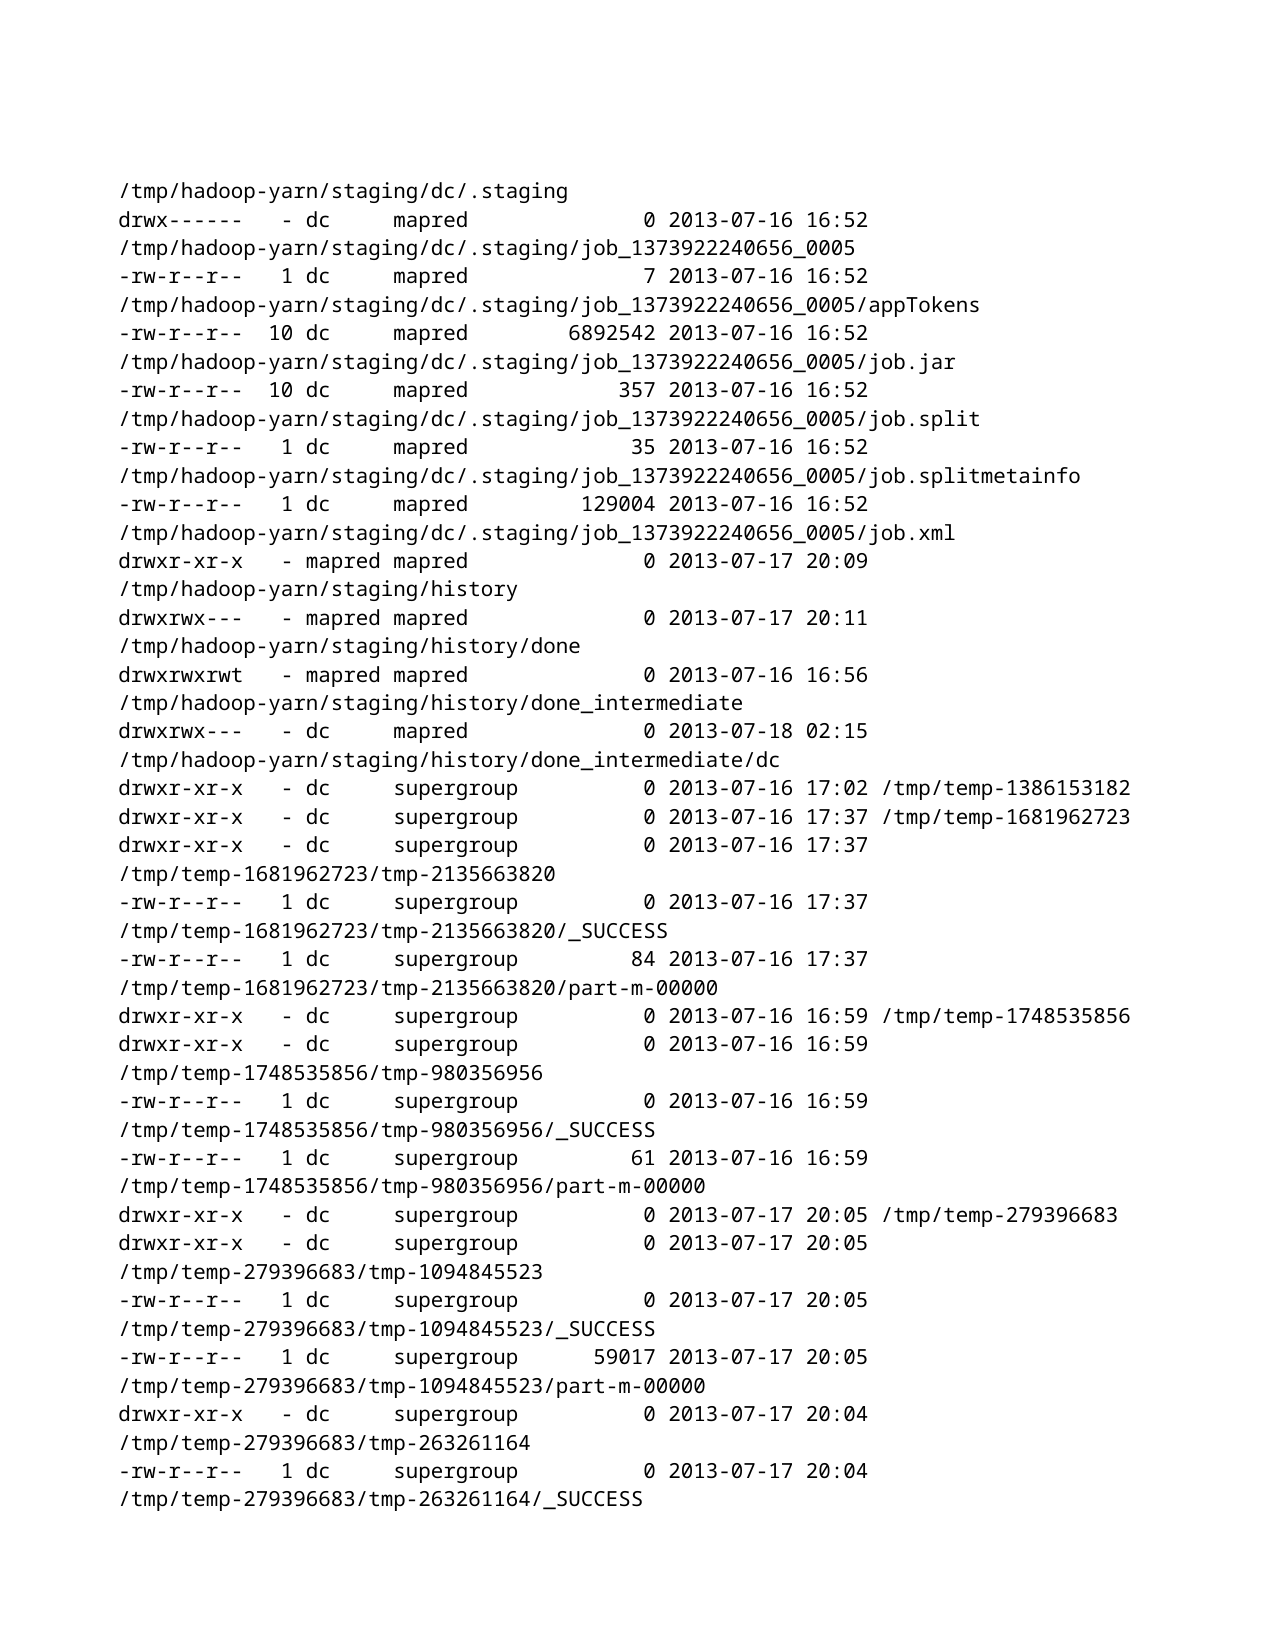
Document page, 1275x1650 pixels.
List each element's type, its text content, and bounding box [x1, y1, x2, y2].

text -rw-r--r-- 1 dc supergroup 0 2013-07-16 17:37 /tmp/temp-1681962723/tmp-2135663820/_SUCCESS [118, 887, 1157, 944]
text -rw-r--r-- 1 dc mapred 35 2013-07-16 16:52 /tmp/hadoop-yarn/staging/dc/.staging/job_1373922240656_0005/job.splitmetainfo [118, 432, 1157, 489]
text drwxr-xr-x - dc supergroup 0 2013-07-16 17:02 /tmp/temp-1386153182 [118, 773, 1157, 802]
text -rw-r--r-- 10 dc mapred 6892542 2013-07-16 16:52 /tmp/hadoop-yarn/staging/dc/.staging/job_1373922240656_0005/job.jar [118, 318, 1157, 375]
text drwxr-xr-x - dc supergroup 0 2013-07-16 17:37 /tmp/temp-1681962723 [118, 802, 1157, 830]
text drwxr-xr-x - dc supergroup 0 2013-07-17 20:05 /tmp/temp-279396683 [118, 1200, 1157, 1228]
text drwxrwxrwt - mapred mapred 0 2013-07-16 16:56 /tmp/hadoop-yarn/staging/history/done_intermediate [118, 660, 1157, 717]
text drwx------ - dc mapred 0 2013-07-16 16:52 /tmp/hadoop-yarn/staging/dc/.staging/job_1373922240656_0005 [118, 205, 1157, 262]
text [118, 176, 1157, 205]
text drwxr-xr-x - dc supergroup 0 2013-07-16 17:37 /tmp/temp-1681962723/tmp-2135663820 [118, 830, 1157, 887]
text -rw-r--r-- 1 dc supergroup 0 2013-07-17 20:05 /tmp/temp-279396683/tmp-1094845523/_SUCCESS [118, 1285, 1157, 1342]
text drwxr-xr-x - dc supergroup 0 2013-07-16 16:59 /tmp/temp-1748535856 [118, 1001, 1157, 1029]
text -rw-r--r-- 1 dc mapred 7 2013-07-16 16:52 /tmp/hadoop-yarn/staging/dc/.staging/job_1373922240656_0005/appTokens [118, 262, 1157, 318]
text -rw-r--r-- 1 dc supergroup 61 2013-07-16 16:59 /tmp/temp-1748535856/tmp-980356956/part-m-00000 [118, 1143, 1157, 1200]
text drwxr-xr-x - dc supergroup 0 2013-07-16 16:59 /tmp/temp-1748535856/tmp-980356956 [118, 1029, 1157, 1086]
text drwxr-xr-x - dc supergroup 0 2013-07-17 20:04 /tmp/temp-279396683/tmp-263261164 [118, 1399, 1157, 1456]
text -rw-r--r-- 1 dc supergroup 84 2013-07-16 17:37 /tmp/temp-1681962723/tmp-2135663820/part-m-00000 [118, 944, 1157, 1001]
text -rw-r--r-- 1 dc supergroup 0 2013-07-16 16:59 /tmp/temp-1748535856/tmp-980356956/_SUCCESS [118, 1086, 1157, 1143]
text -rw-r--r-- 1 dc supergroup 0 2013-07-17 20:04 /tmp/temp-279396683/tmp-263261164/_SUCCESS [118, 1456, 1157, 1513]
text -rw-r--r-- 10 dc mapred 357 2013-07-16 16:52 /tmp/hadoop-yarn/staging/dc/.staging/job_1373922240656_0005/job.split [118, 375, 1157, 432]
text drwxrwx--- - mapred mapred 0 2013-07-17 20:11 /tmp/hadoop-yarn/staging/history/done [118, 603, 1157, 660]
text drwxr-xr-x - dc supergroup 0 2013-07-17 20:05 /tmp/temp-279396683/tmp-1094845523 [118, 1228, 1157, 1285]
text -rw-r--r-- 1 dc supergroup 59017 2013-07-17 20:05 /tmp/temp-279396683/tmp-1094845523/part-m-00000 [118, 1342, 1157, 1399]
text drwxr-xr-x - mapred mapred 0 2013-07-17 20:09 /tmp/hadoop-yarn/staging/history [118, 546, 1157, 603]
text drwxrwx--- - dc mapred 0 2013-07-18 02:15 /tmp/hadoop-yarn/staging/history/done_intermediate/dc [118, 717, 1157, 773]
text -rw-r--r-- 1 dc mapred 129004 2013-07-16 16:52 /tmp/hadoop-yarn/staging/dc/.staging/job_1373922240656_0005/job.xml [118, 489, 1157, 546]
